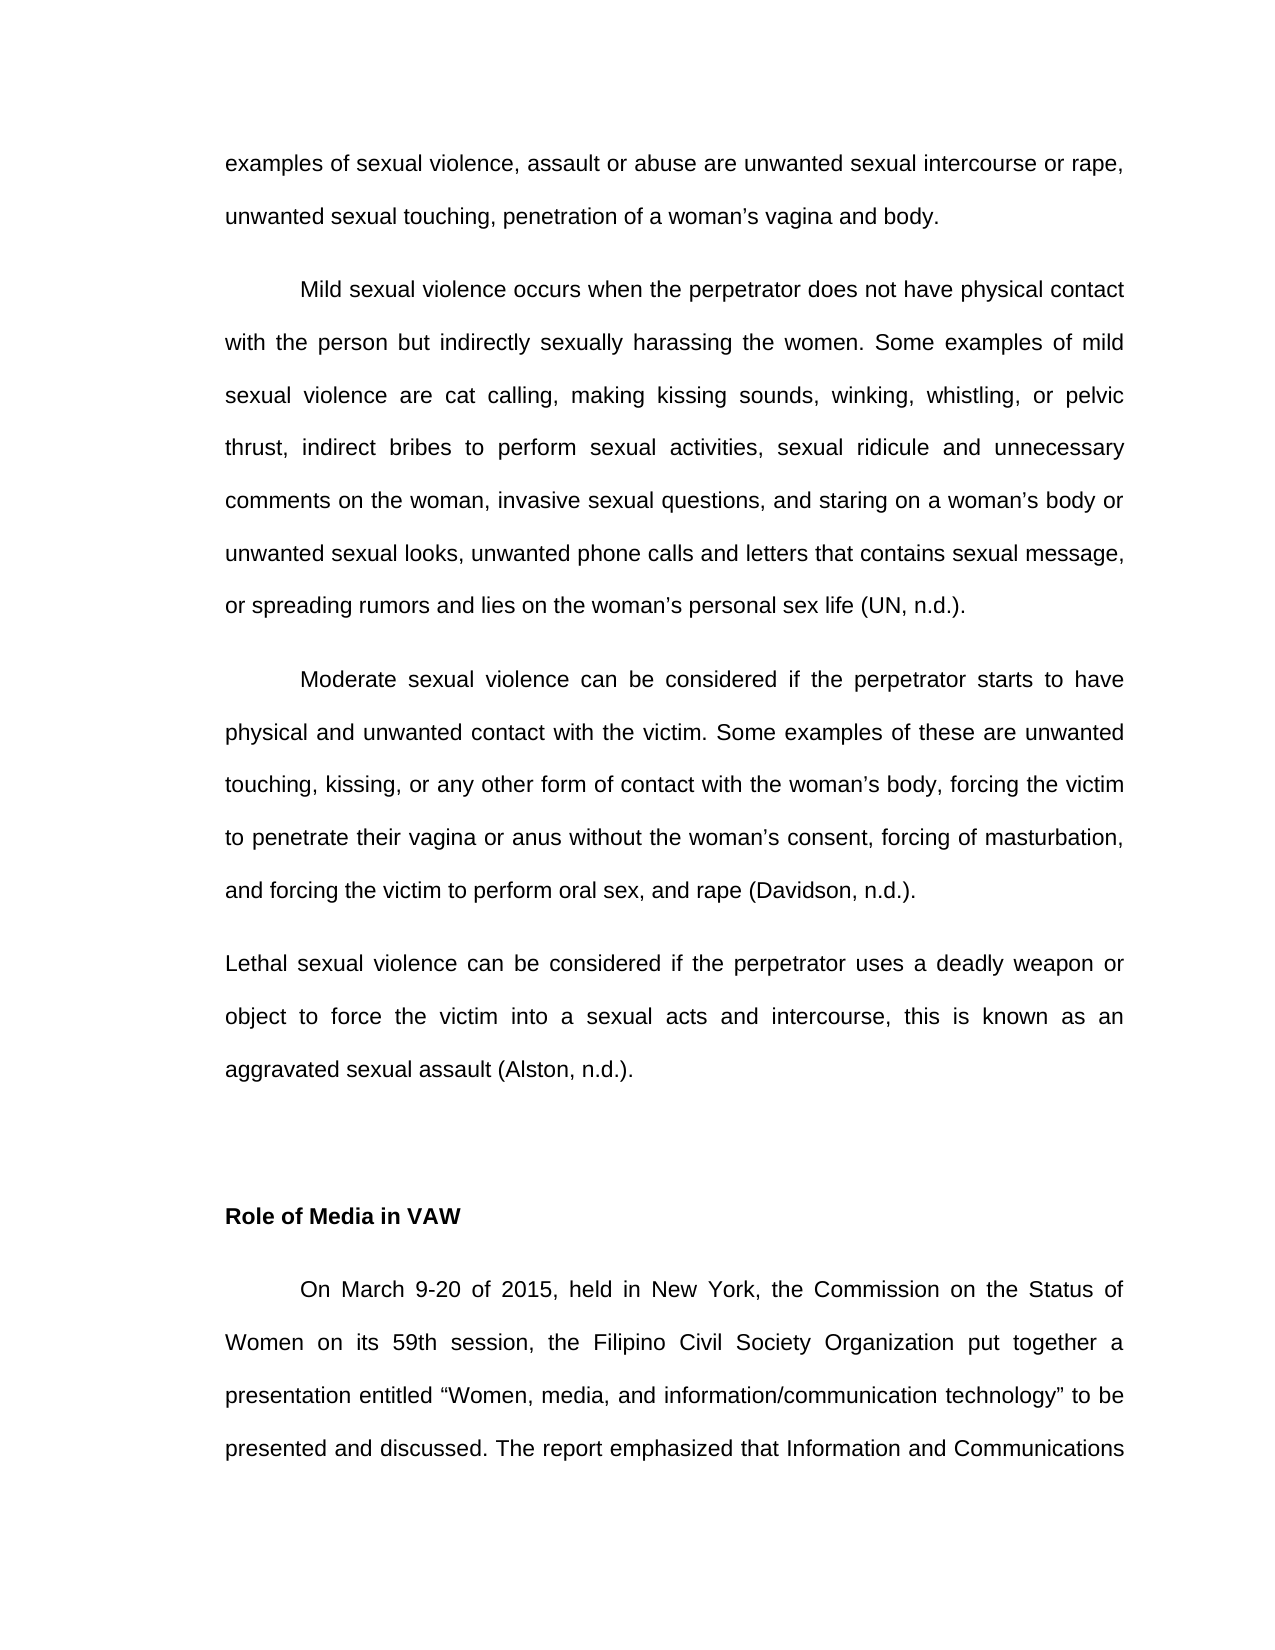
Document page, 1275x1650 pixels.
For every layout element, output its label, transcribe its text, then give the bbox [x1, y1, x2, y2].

text Moderate sexual violence can be considered if the perpetrator starts to have physical and unwanted contact with the victim. Some examples of these are unwanted touching, kissing, or any other form of contact with the woman’s body, forcing the victim to penetrate their vagina or anus without the woman’s consent, forcing of masturbation, and forcing the victim to perform oral sex, and rape (Davidson, n.d.). [225, 666, 1125, 903]
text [225, 1276, 1125, 1461]
text Mild sexual violence occurs when the perpetrator does not have physical contact with the person but indirectly sexually harassing the women. Some examples of mild sexual violence are cat calling, making kissing sounds, winking, whistling, or pelvic thrust, indirect bribes to perform sexual activities, sexual ridicule and unnecessary comments on the woman, invasive sexual questions, and staring on a woman’s body or unwanted sexual looks, unwanted phone calls and letters that contains sexual message, or spreading rumors and lies on the woman’s personal sex life (UN, n.d.). [225, 276, 1125, 619]
text Lethal sexual violence can be considered if the perpetrator uses a deadly weapon or object to force the victim into a sexual acts and intercourse, this is known as an aggravated sexual assault (Alston, n.d.). [225, 950, 1125, 1082]
text Role of Media in VAW [225, 1203, 1125, 1229]
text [225, 150, 1125, 229]
